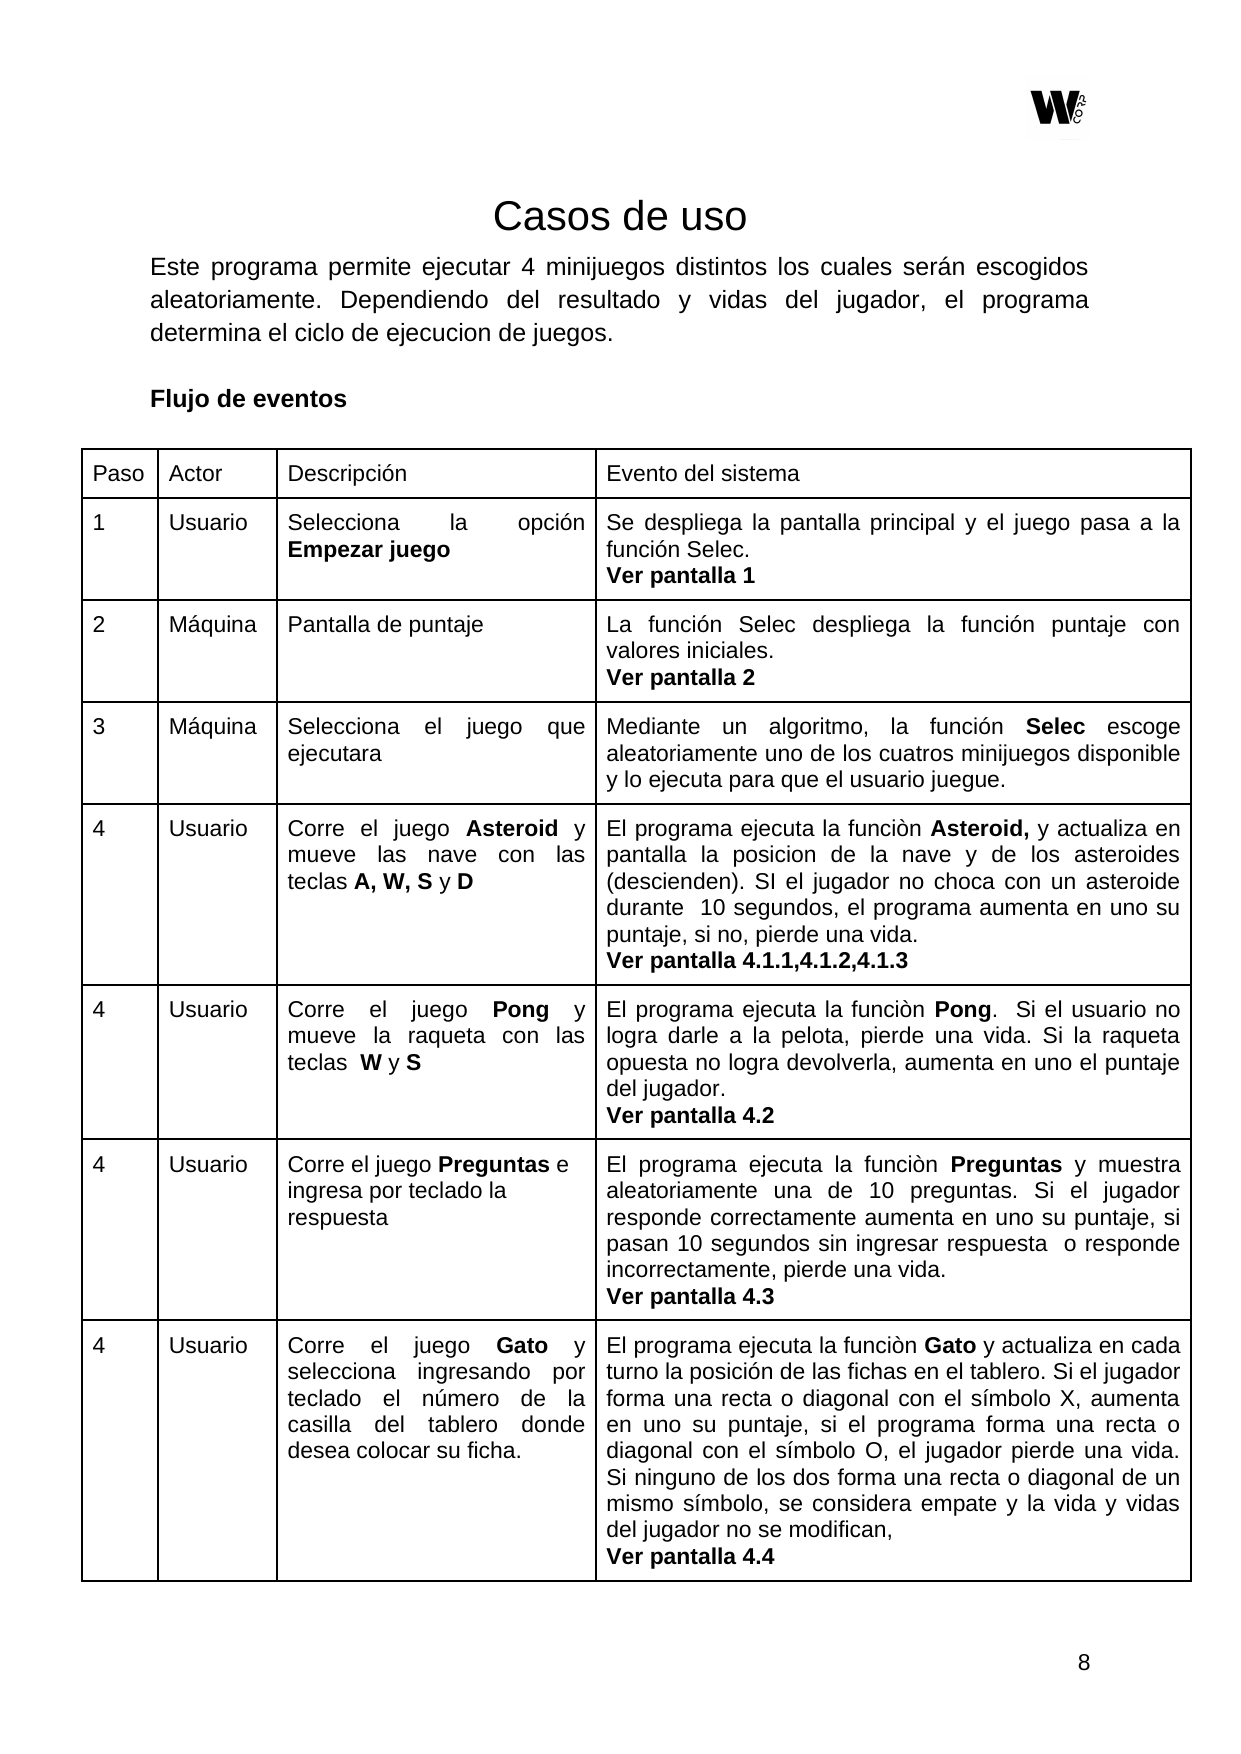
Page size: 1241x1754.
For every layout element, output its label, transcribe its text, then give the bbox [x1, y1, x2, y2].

table_header Paso [83, 450, 157, 497]
table_cell Usuario [159, 1140, 276, 1319]
table_cell Usuario [159, 1321, 276, 1579]
text Flujo de eventos [150, 384, 1090, 413]
table_cell El programa ejecuta la funciòn Gato y actualiza en cada turno la posición de las fichas en el tablero. Si el jugador forma una recta o diagonal con el símbolo X, aumenta en uno su puntaje, si el programa forma una recta o diagonal con el símbolo O, el jugador pierde una vida. Si ninguno de los dos forma una recta o diagonal de un mismo símbolo, se considera empate y la vida y vidas del jugador no se modifican, Ver pantalla 4.4 [597, 1321, 1190, 1579]
table_cell 2 [83, 601, 157, 701]
table_cell Usuario [159, 986, 276, 1138]
table_cell Pantalla de puntaje [278, 601, 595, 701]
table_cell Corre el juego Pong y mueve la raqueta con las teclas W y S [278, 986, 595, 1138]
table_cell La función Selec despliega la función puntaje con valores iniciales. Ver pantalla 2 [597, 601, 1190, 701]
table_cell Se despliega la pantalla principal y el juego pasa a la función Selec. Ver pantalla 1 [597, 499, 1190, 599]
table_cell El programa ejecuta la funciòn Preguntas y muestra aleatoriamente una de 10 preguntas. Si el jugador responde correctamente aumenta en uno su puntaje, si pasan 10 segundos sin ingresar respuesta o responde incorrectamente, pierde una vida. Ver pantalla 4.3 [597, 1140, 1190, 1319]
table_cell Mediante un algoritmo, la función Selec escoge aleatoriamente uno de los cuatros minijuegos disponible y lo ejecuta para que el usuario juegue. [597, 703, 1190, 803]
subtitle Casos de uso [150, 192, 1090, 239]
table_cell Selecciona la opción Empezar juego [278, 499, 595, 599]
table_cell Selecciona el juego que ejecutara [278, 703, 595, 803]
table_header Actor [159, 450, 276, 497]
table_cell 1 [83, 499, 157, 599]
picture [1025, 75, 1091, 140]
table_cell Usuario [159, 805, 276, 984]
table_cell 4 [83, 986, 157, 1138]
table_cell El programa ejecuta la funciòn Pong. Si el usuario no logra darle a la pelota, pierde una vida. Si la raqueta opuesta no logra devolverla, aumenta en uno el puntaje del jugador. Ver pantalla 4.2 [597, 986, 1190, 1138]
table_header Evento del sistema [597, 450, 1190, 497]
table_cell 4 [83, 1140, 157, 1319]
table_cell 4 [83, 805, 157, 984]
table_cell El programa ejecuta la funciòn Asteroid, y actualiza en pantalla la posicion de la nave y de los asteroides (descienden). SI el jugador no choca con un asteroide durante 10 segundos, el programa aumenta en uno su puntaje, si no, pierde una vida. Ver pantalla 4.1.1,4.1.2,4.1.3 [597, 805, 1190, 984]
table_cell Corre el juego Preguntas e ingresa por teclado la respuesta [278, 1140, 595, 1319]
table_header Descripción [278, 450, 595, 497]
table_cell Corre el juego Gato y selecciona ingresando por teclado el número de la casilla del tablero donde desea colocar su ficha. [278, 1321, 595, 1579]
table_cell Máquina [159, 601, 276, 701]
table_cell Máquina [159, 703, 276, 803]
text Este programa permite ejecutar 4 minijuegos distintos los cuales serán escogidos aleatoriamente. Dependiendo del resultado y vidas del jugador, el programa determina el ciclo de ejecucion de juegos. [150, 252, 1090, 347]
table_cell Usuario [159, 499, 276, 599]
table_cell 4 [83, 1321, 157, 1579]
table_cell 3 [83, 703, 157, 803]
table_cell Corre el juego Asteroid y mueve las nave con las teclas A, W, S y D [278, 805, 595, 984]
